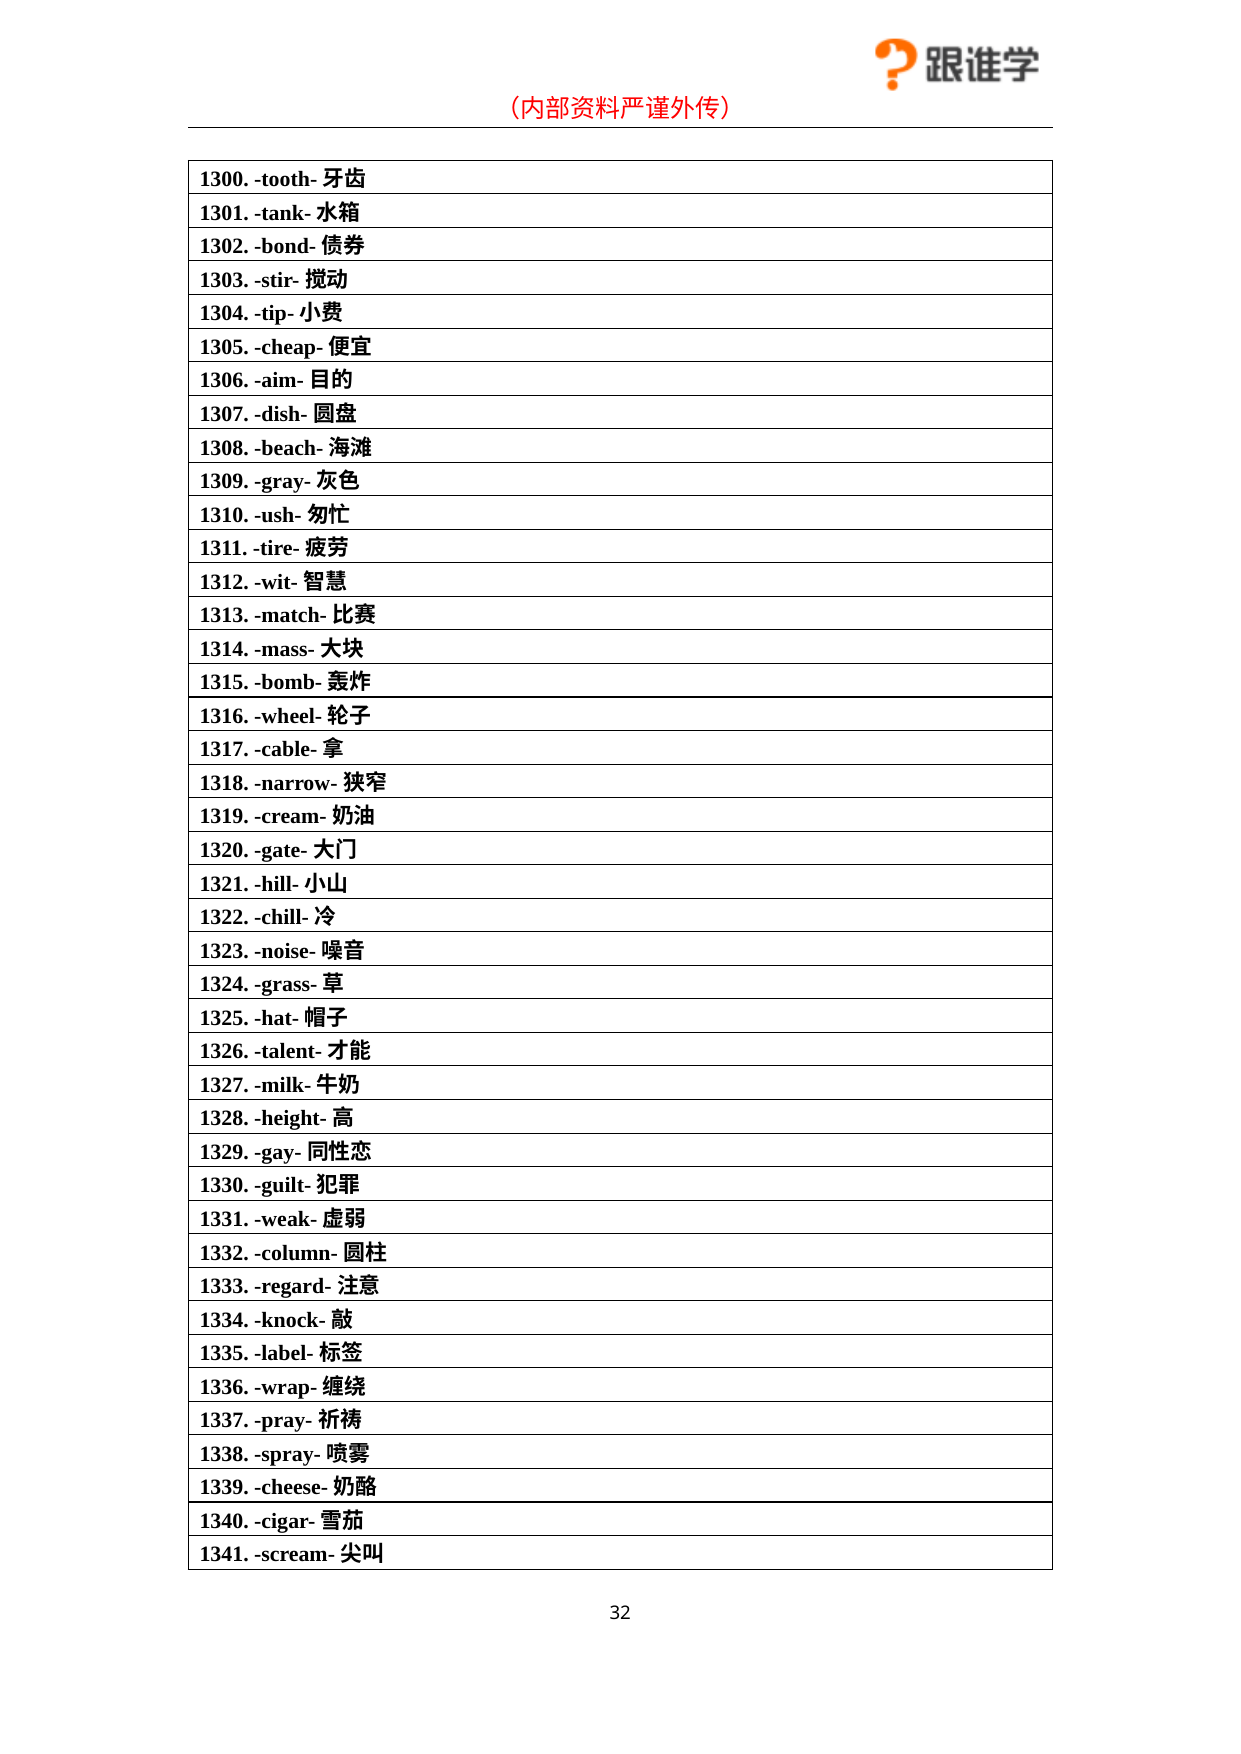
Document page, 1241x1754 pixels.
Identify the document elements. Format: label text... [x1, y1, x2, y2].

table_cell 1322. -chill- 冷 [189, 899, 1052, 931]
table_cell 1323. -noise- 噪音 [189, 932, 1052, 965]
table_cell 1309. -gray- 灰色 [189, 463, 1052, 495]
table_cell 1319. -cream- 奶油 [189, 798, 1052, 831]
table_cell 1328. -height- 高 [189, 1100, 1052, 1132]
table_cell 1337. -pray- 祈祷 [189, 1402, 1052, 1434]
table_cell 1315. -bomb- 轰炸 [189, 664, 1052, 696]
table_cell 1310. -ush- 匆忙 [189, 496, 1052, 529]
table_cell 1320. -gate- 大门 [189, 832, 1052, 864]
table_cell 1321. -hill- 小山 [189, 865, 1052, 898]
table_cell 1318. -narrow- 狭窄 [189, 765, 1052, 797]
table_cell 1306. -aim- 目的 [189, 362, 1052, 394]
table_cell 1308. -beach- 海滩 [189, 429, 1052, 462]
table_cell 1338. -spray- 喷雾 [189, 1435, 1052, 1468]
table_cell 1335. -label- 标签 [189, 1335, 1052, 1367]
table_cell 1340. -cigar- 雪茄 [189, 1503, 1052, 1535]
table_cell 1327. -milk- 牛奶 [189, 1066, 1052, 1099]
table_cell 1302. -bond- 债券 [189, 228, 1052, 260]
table_cell 1333. -regard- 注意 [189, 1268, 1052, 1300]
table_cell 1307. -dish- 圆盘 [189, 396, 1052, 428]
picture [861, 28, 1053, 102]
table_cell 1314. -mass- 大块 [189, 630, 1052, 663]
table_cell 1304. -tip- 小费 [189, 295, 1052, 327]
table_cell 1311. -tire- 疲劳 [189, 530, 1052, 562]
table_cell 1336. -wrap- 缠绕 [189, 1368, 1052, 1401]
table_cell 1326. -talent- 才能 [189, 1033, 1052, 1065]
table_cell 1339. -cheese- 奶酪 [189, 1469, 1052, 1501]
table_cell 1305. -cheap- 便宜 [189, 329, 1052, 361]
table_cell 1332. -column- 圆柱 [189, 1234, 1052, 1267]
table_cell 1301. -tank- 水箱 [189, 194, 1052, 227]
table_cell 1329. -gay- 同性恋 [189, 1134, 1052, 1166]
table_cell 1300. -tooth- 牙齿 [189, 161, 1052, 193]
table_cell 1334. -knock- 敲 [189, 1301, 1052, 1334]
table_cell 1317. -cable- 拿 [189, 731, 1052, 763]
table_cell 1325. -hat- 帽子 [189, 999, 1052, 1032]
table_cell 1324. -grass- 草 [189, 966, 1052, 998]
table_cell 1341. -scream- 尖叫 [189, 1536, 1052, 1568]
table_cell 1330. -guilt- 犯罪 [189, 1167, 1052, 1199]
table_cell 1303. -stir- 搅动 [189, 261, 1052, 294]
table_cell 1313. -match- 比赛 [189, 597, 1052, 629]
table_cell 1312. -wit- 智慧 [189, 563, 1052, 596]
table_cell 1331. -weak- 虚弱 [189, 1201, 1052, 1233]
table_cell 1316. -wheel- 轮子 [189, 698, 1052, 730]
